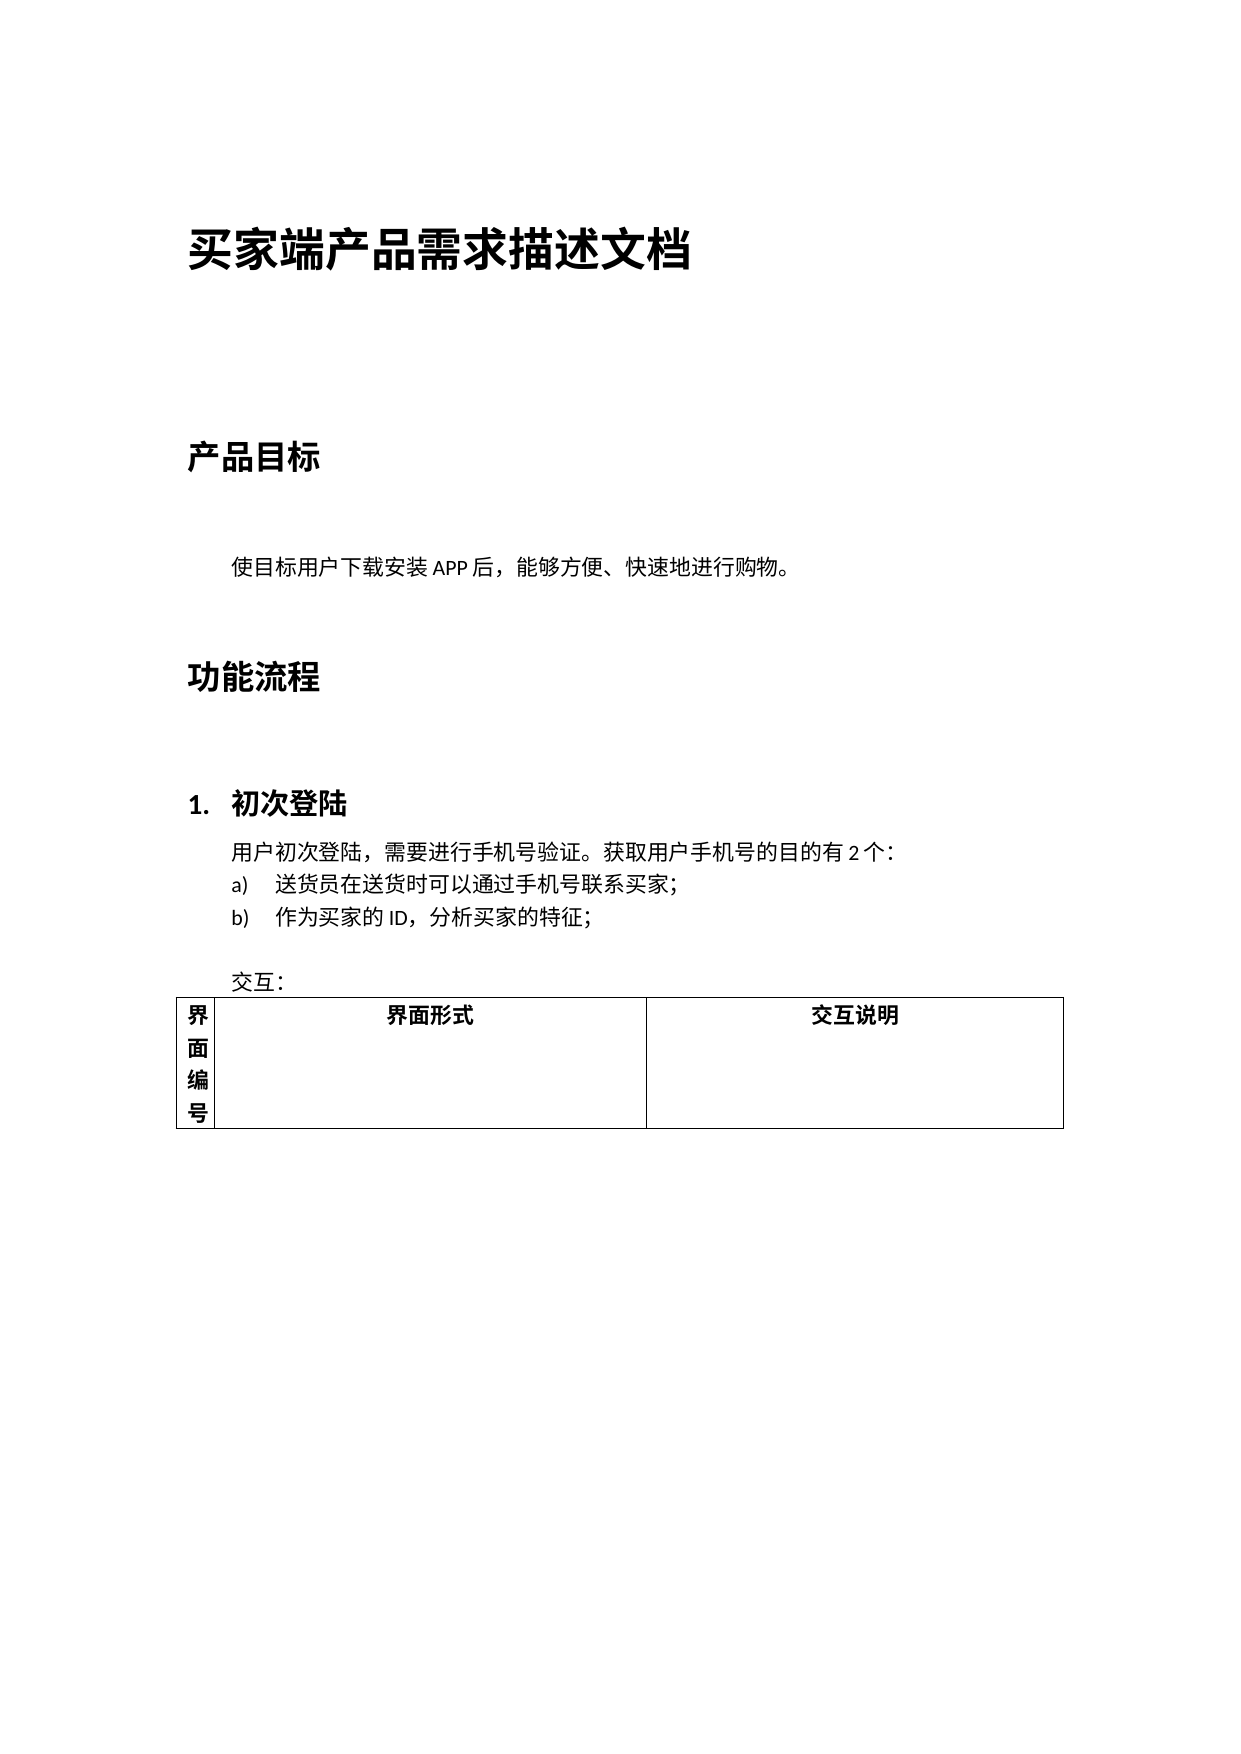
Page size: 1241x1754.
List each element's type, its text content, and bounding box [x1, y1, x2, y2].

table_header 界面形式 [215, 998, 646, 1128]
table_header 交互说明 [647, 998, 1063, 1128]
list 作为买家的ID，分析买家的特征； [231, 899, 1053, 932]
subtitle 买家端产品需求描述文档 [187, 197, 1053, 295]
list 送货员在送货时可以通过手机号联系买家； [231, 867, 1053, 899]
table_header 界面编号 [177, 998, 214, 1128]
list 使目标用户下载安装APP后，能够方便、快速地进行购物。 [187, 550, 1053, 582]
list 初次登陆 [187, 769, 1053, 834]
subtitle 功能流程 [187, 642, 1053, 707]
subtitle 产品目标 [187, 423, 1053, 488]
text 交互： [187, 964, 1053, 997]
list 用户初次登陆，需要进行手机号验证。获取用户手机号的目的有2个： [187, 834, 1053, 867]
